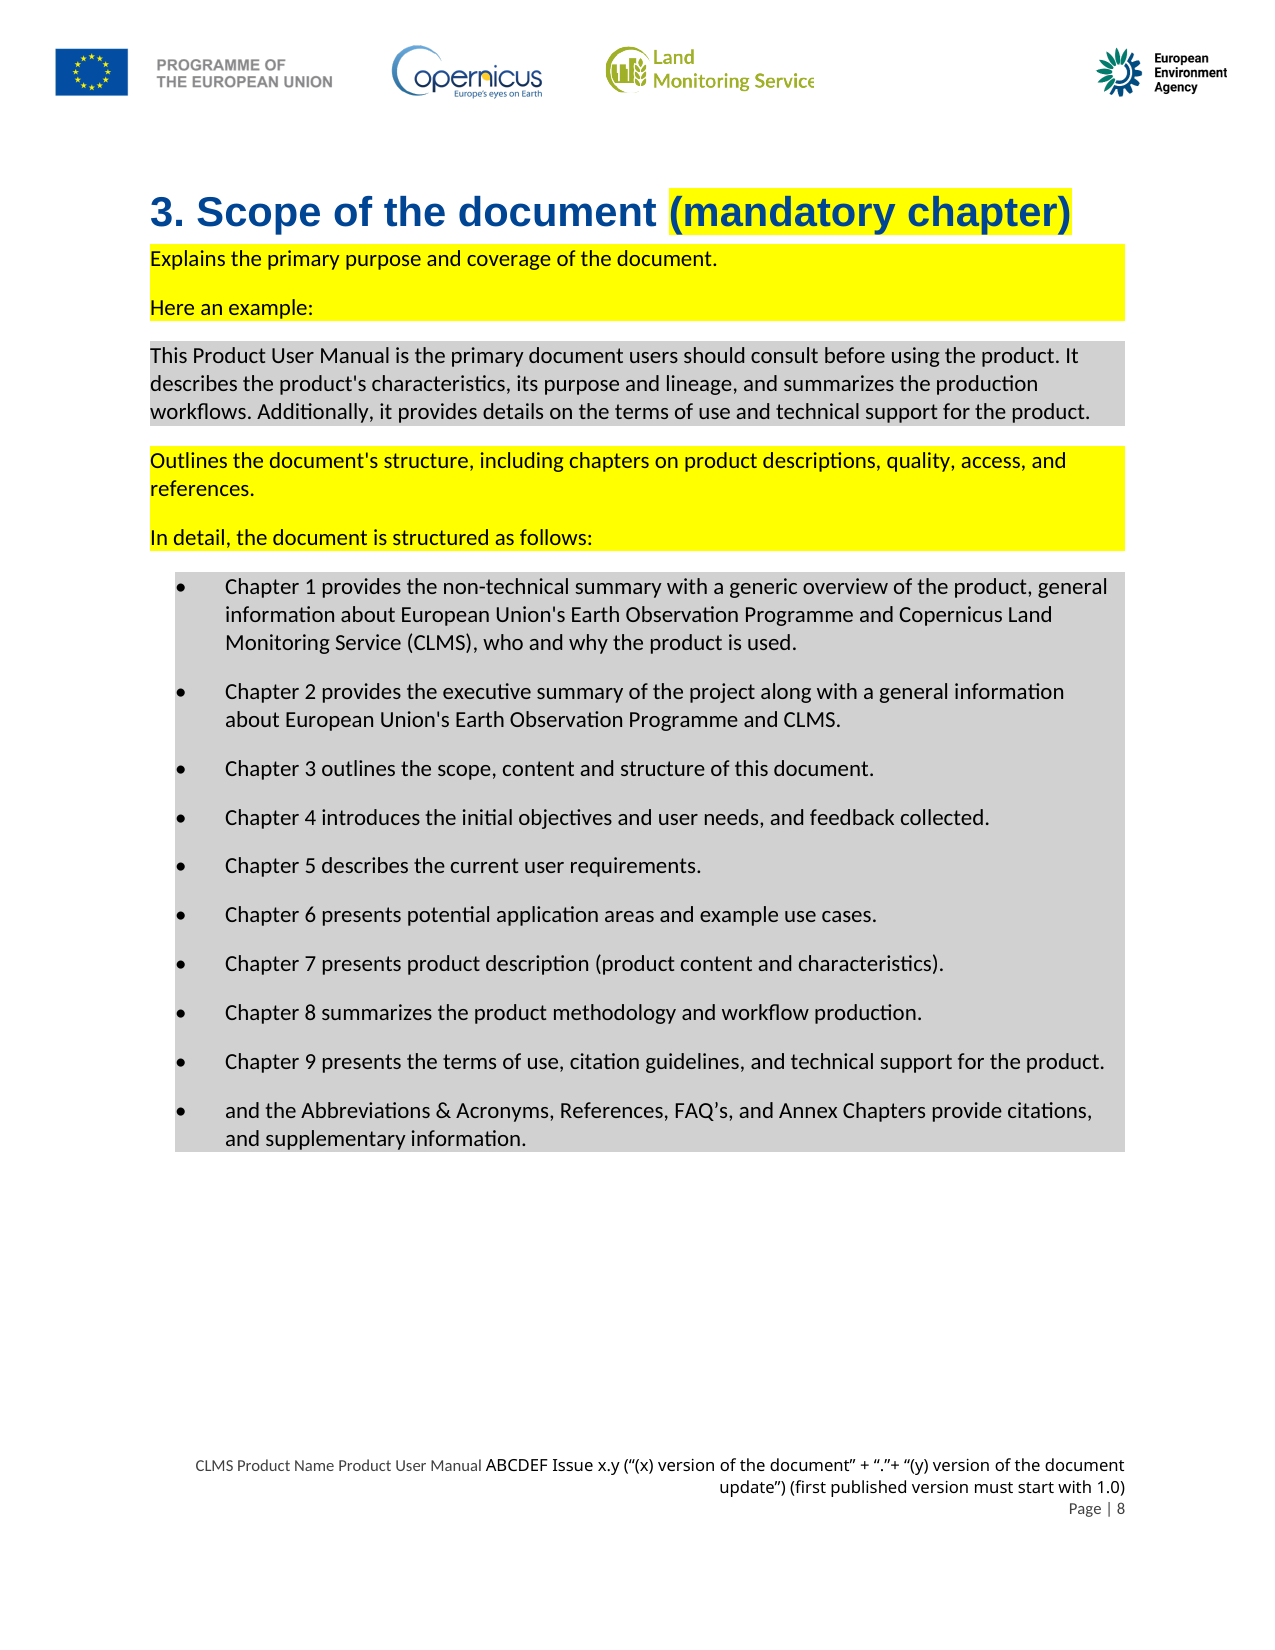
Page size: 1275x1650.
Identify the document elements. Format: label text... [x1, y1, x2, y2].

subtitle 3. Scope of the document (mandatory chapter) [150, 187, 1125, 235]
list and the Abbreviations & Acronyms, References, FAQ’s, and Annex Chapters provide citations, and supplementary information. [175, 1096, 1125, 1152]
list Chapter 3 outlines the scope, content and structure of this document. [175, 754, 1125, 782]
list Chapter 7 presents product description (product content and characteristics). [175, 949, 1125, 977]
list Chapter 6 presents potential application areas and example use cases. [175, 900, 1125, 928]
picture [605, 46, 814, 93]
picture [1094, 46, 1228, 97]
picture [371, 15, 560, 130]
list Chapter 9 presents the terms of use, citation guidelines, and technical support for the product. [175, 1047, 1125, 1075]
text Outlines the document's structure, including chapters on product descriptions, quality, access, and references. [150, 446, 1125, 502]
list Chapter 1 provides the non-technical summary with a generic overview of the product, general information about European Union's Earth Observation Programme and Copernicus Land Monitoring Service (CLMS), who and why the product is used. [175, 572, 1125, 656]
list Chapter 4 introduces the initial objectives and user needs, and feedback collected. [175, 803, 1125, 831]
text In detail, the document is structured as follows: [150, 523, 1125, 551]
list Chapter 2 provides the executive summary of the project along with a general information about European Union's Earth Observation Programme and CLMS. [175, 677, 1125, 733]
text Here an example: [150, 293, 1125, 321]
list Chapter 5 describes the current user requirements. [175, 852, 1125, 879]
text Explains the primary purpose and coverage of the document. [150, 244, 1125, 272]
list Chapter 8 summarizes the product methodology and workflow production. [175, 998, 1125, 1026]
text This Product User Manual is the primary document users should consult before using the product. It describes the product's characteristics, its purpose and lineage, and summarizes the production workflows. Additionally, it provides details on the terms of use and technical support for the product. [150, 341, 1125, 426]
picture [29, 21, 351, 124]
